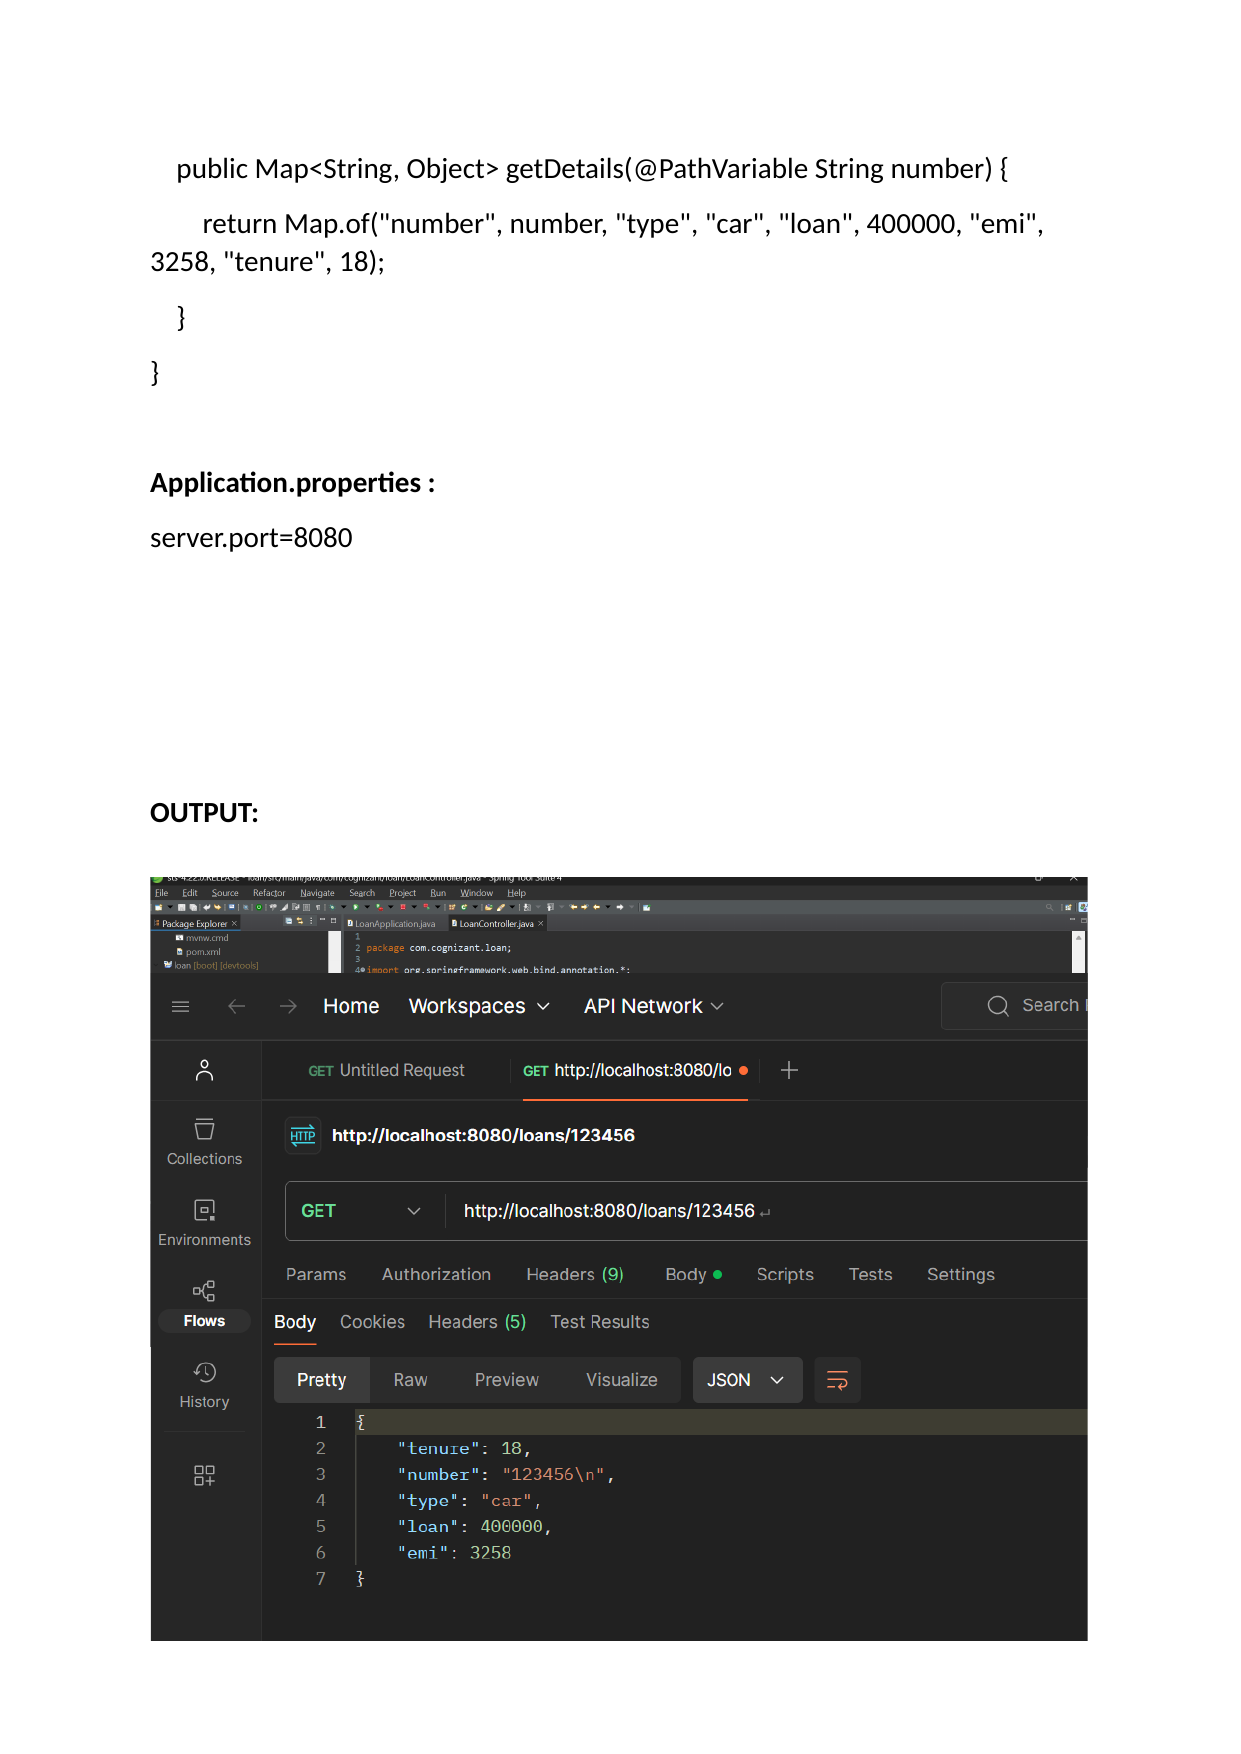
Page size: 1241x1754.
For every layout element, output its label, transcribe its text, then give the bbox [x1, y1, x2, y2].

text OUTPUT: [150, 794, 1090, 830]
picture [150, 877, 1087, 1752]
text server.port=8080 [150, 519, 1090, 555]
text } [150, 354, 1090, 389]
text public Map<String, Object> getDetails(@PathVariable String number) { [150, 150, 1090, 186]
text } [150, 299, 1090, 334]
text Application.properties : [150, 464, 1090, 499]
text return Map.of("number", number, "type", "car", "loan", 400000, "emi", 3258, "tenure", 18); [150, 205, 1090, 279]
